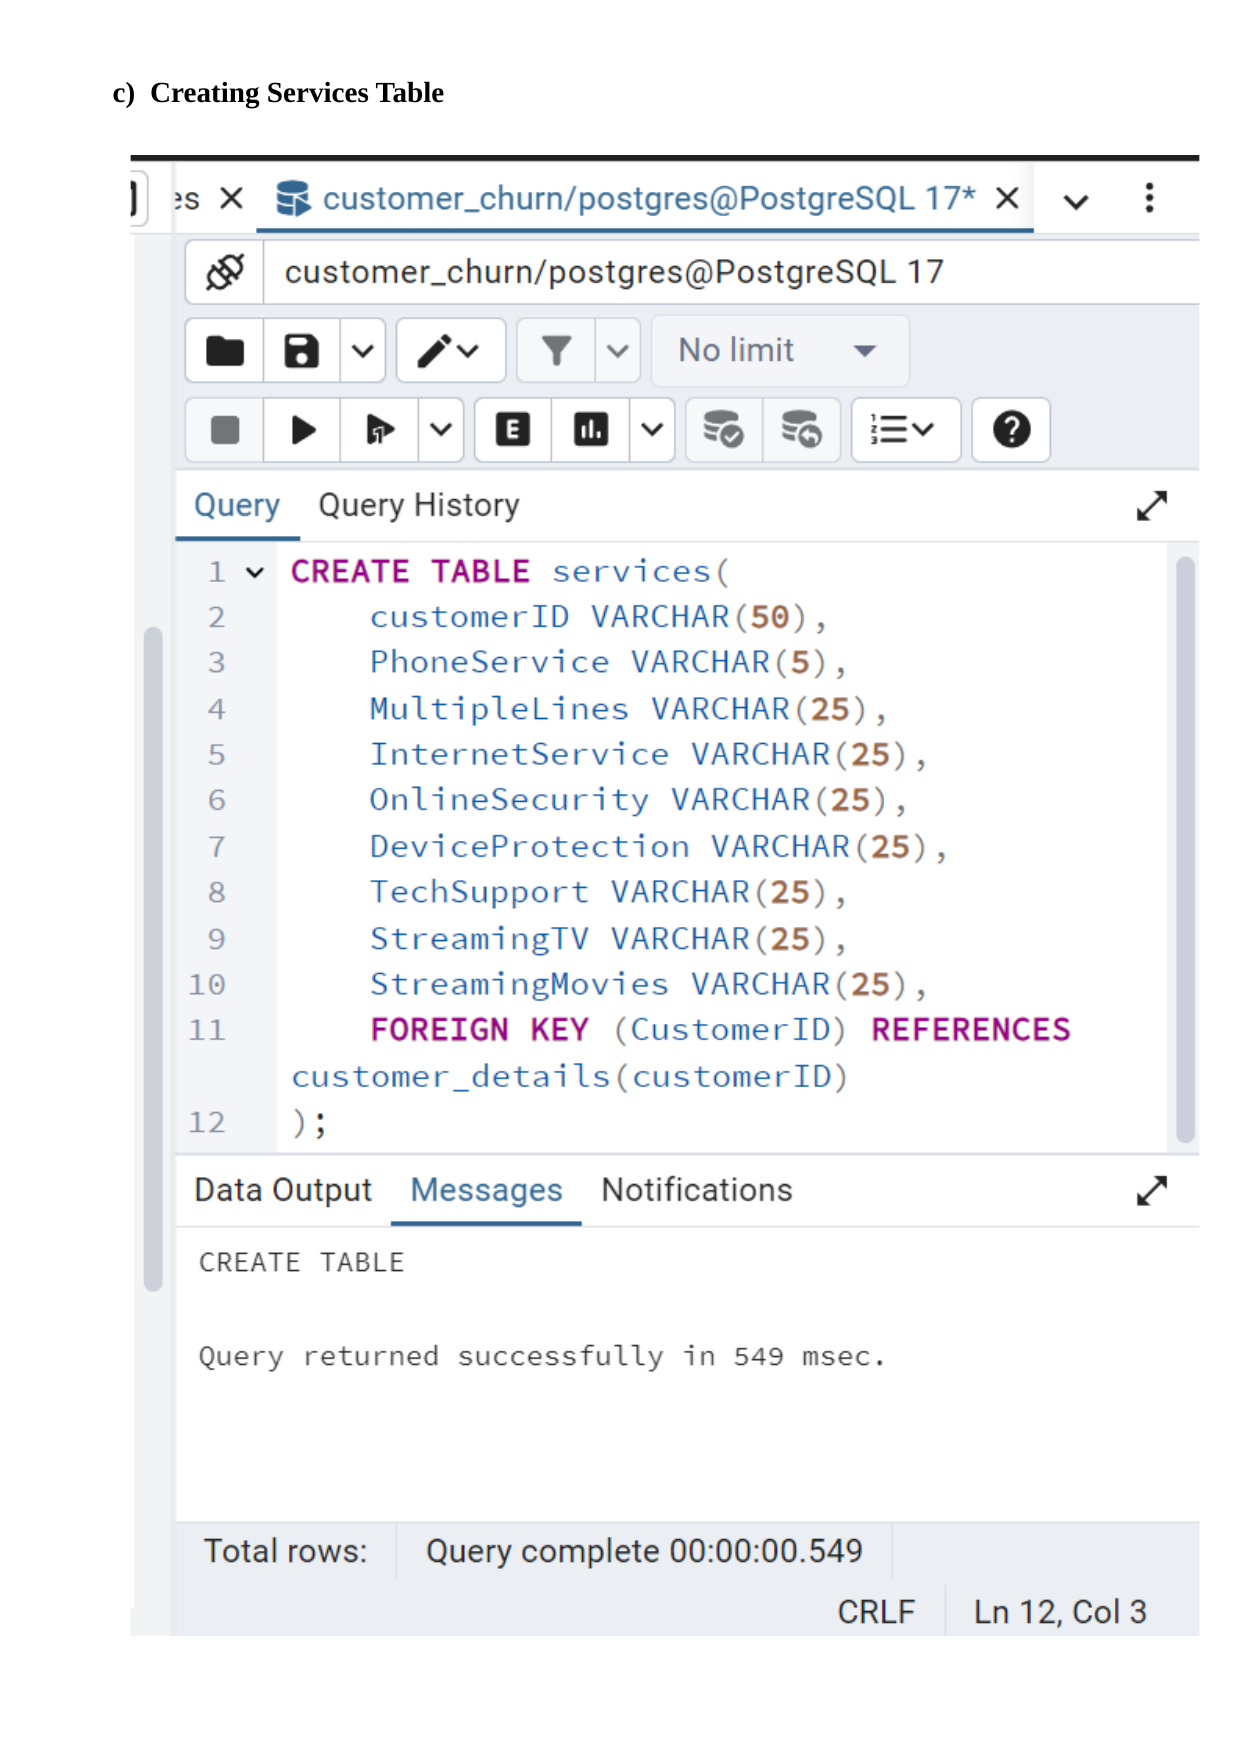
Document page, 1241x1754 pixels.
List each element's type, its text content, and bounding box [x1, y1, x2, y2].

picture [130, 155, 1200, 1636]
list Creating Services Table [112, 75, 1165, 108]
